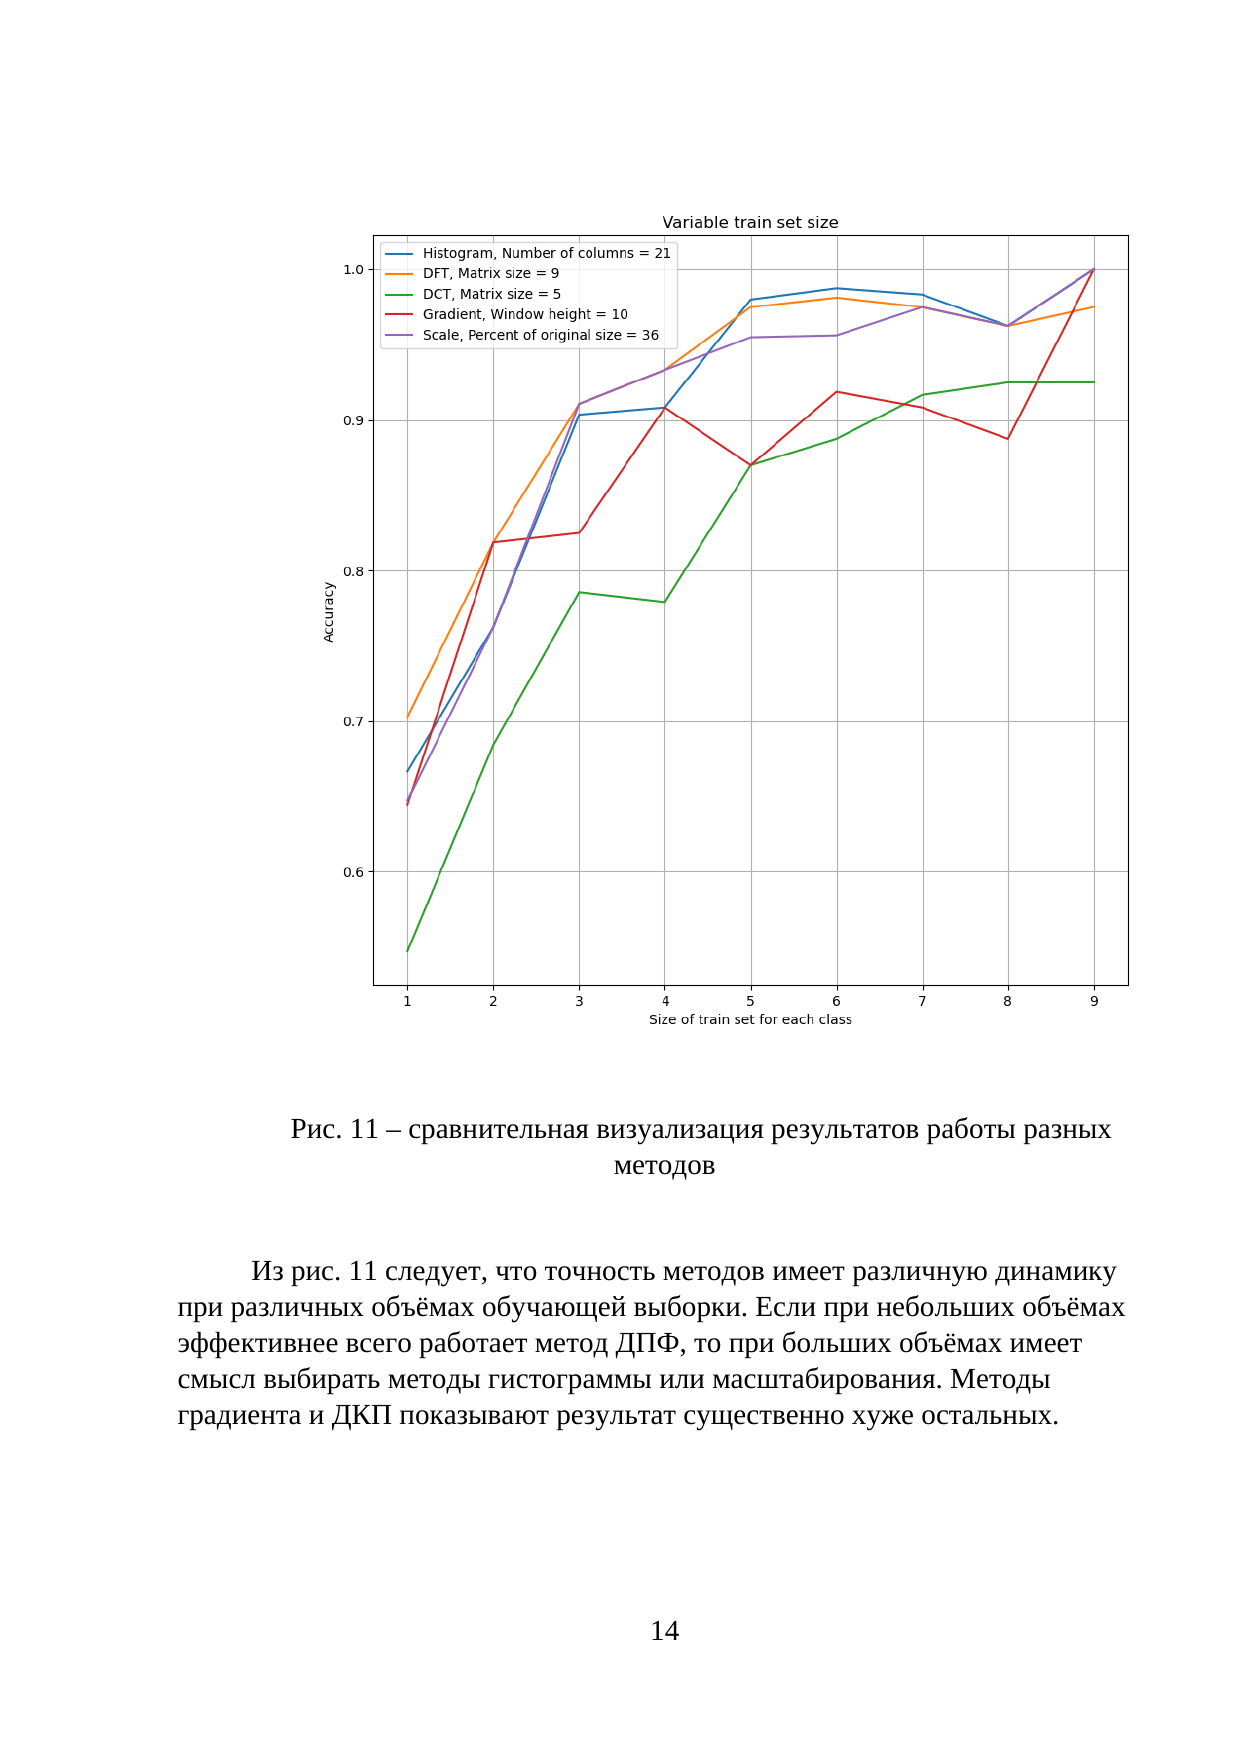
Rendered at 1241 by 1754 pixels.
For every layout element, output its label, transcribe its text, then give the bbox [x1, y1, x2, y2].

text Из рис. 11 следует, что точность методов имеет различную динамику при различных объёмах обучающей выборки. Если при небольших объёмах эффективнее всего работает метод ДПФ, то при больших объёмах имеет смысл выбирать методы гистограммы или масштабирования. Методы градиента и ДКП показывают результат существенно хуже остальных. [177, 1253, 1152, 1431]
picture [251, 118, 1225, 1092]
text Рис. 11 – сравнительная визуализация результатов работы разных методов [177, 1111, 1152, 1181]
